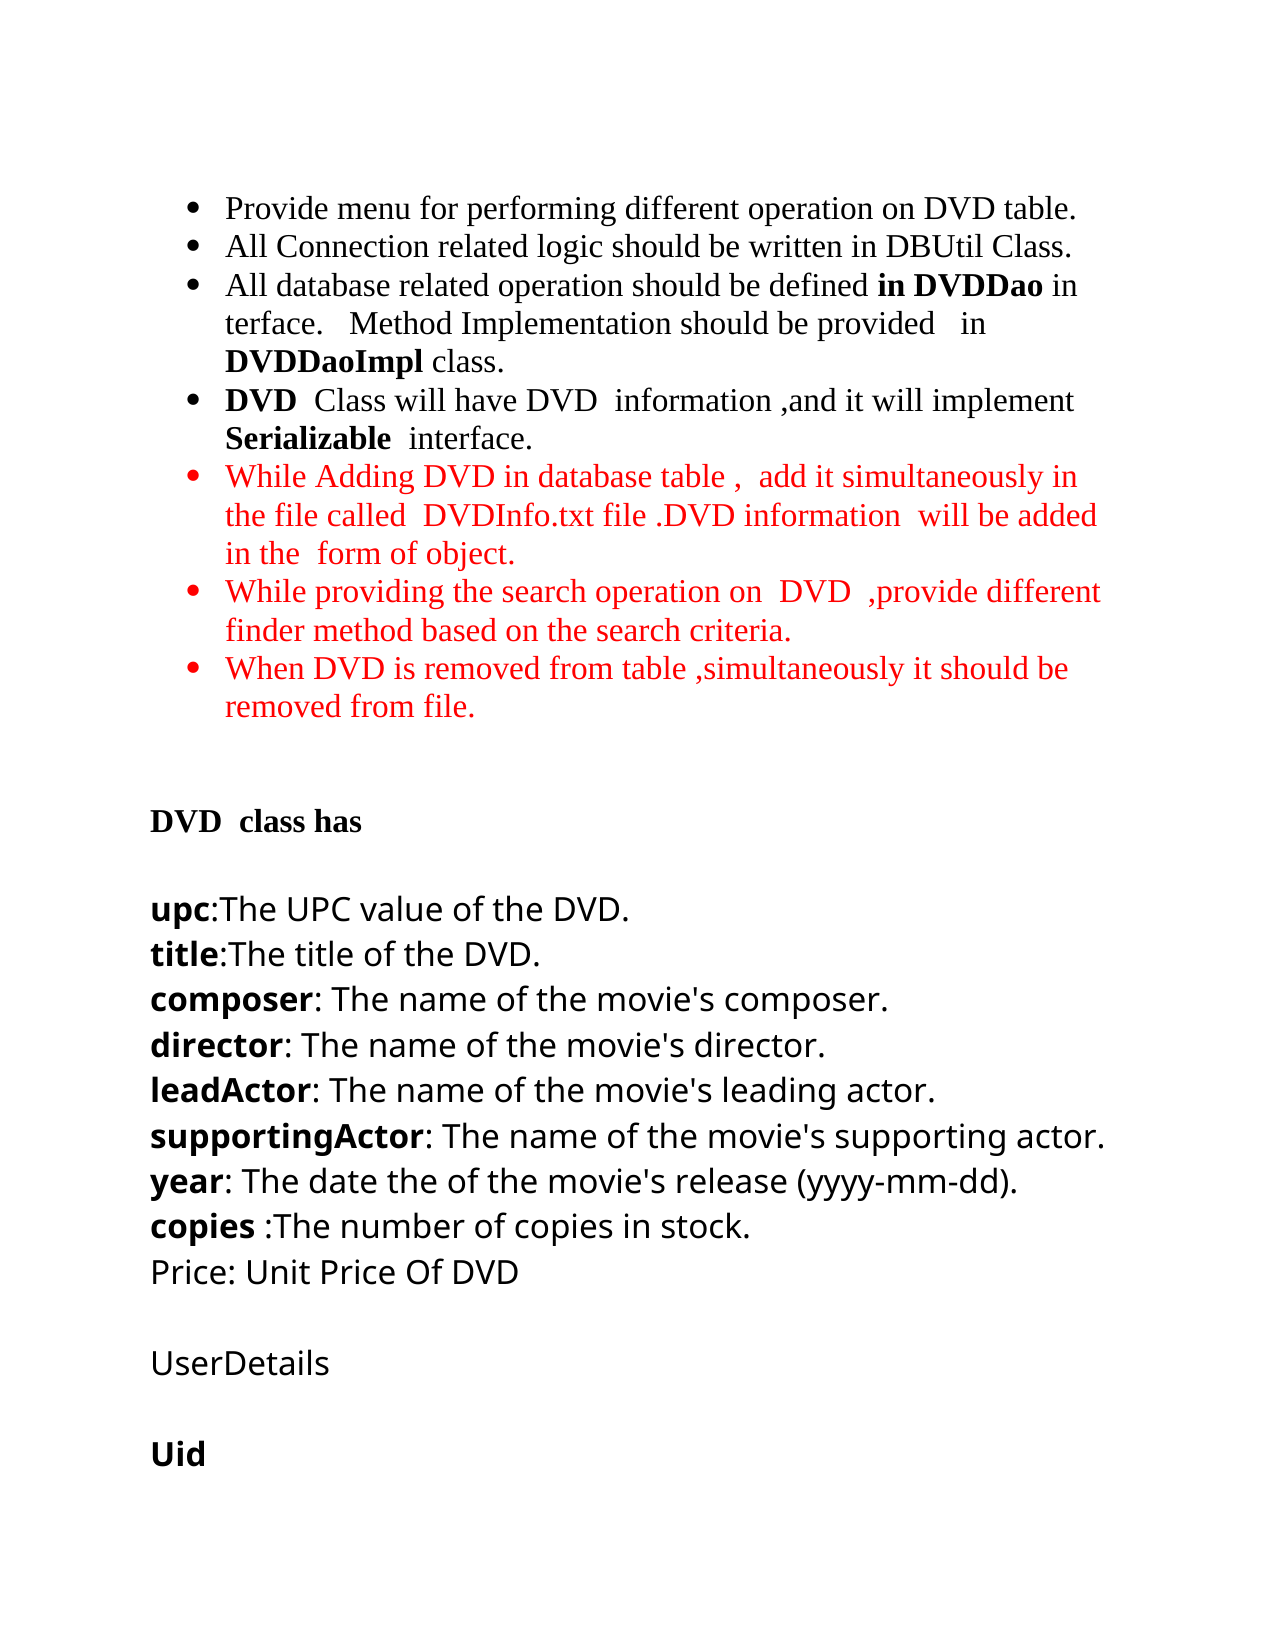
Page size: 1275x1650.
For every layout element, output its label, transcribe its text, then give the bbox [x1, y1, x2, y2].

text upc:The UPC value of the DVD. [150, 885, 1125, 931]
text UserDetails [150, 1339, 1125, 1385]
list All database related operation should be defined in DVDDao in terface. Method Implementation should be provided in DVDDaoImpl class. [187, 265, 1125, 380]
text copies :The number of copies in stock. [150, 1203, 1125, 1249]
list When DVD is removed from table ,simultaneously it should be removed from file. [187, 648, 1125, 725]
text year: The date the of the movie's release (yyyy-mm-dd). [150, 1158, 1125, 1203]
text director: The name of the movie's director. [150, 1022, 1125, 1067]
text supportingActor: The name of the movie's supporting actor. [150, 1112, 1125, 1158]
list While Adding DVD in database table , add it simultaneously in the file called DVDInfo.txt file .DVD information will be added in the form of object. [187, 457, 1125, 572]
text title:The title of the DVD. [150, 931, 1125, 976]
text Uid [150, 1430, 1125, 1476]
list All Connection related logic should be written in DBUtil Class. [187, 227, 1125, 265]
text leadActor: The name of the movie's leading actor. [150, 1067, 1125, 1112]
text DVD class has [150, 802, 1125, 840]
text composer: The name of the movie's composer. [150, 976, 1125, 1022]
text Price: Unit Price Of DVD [150, 1249, 1125, 1294]
list While providing the search operation on DVD ,provide different finder method based on the search criteria. [187, 572, 1125, 648]
list DVD Class will have DVD information ,and it will implement Serializable interface. [187, 380, 1125, 457]
list Provide menu for performing different operation on DVD table. [187, 188, 1125, 227]
